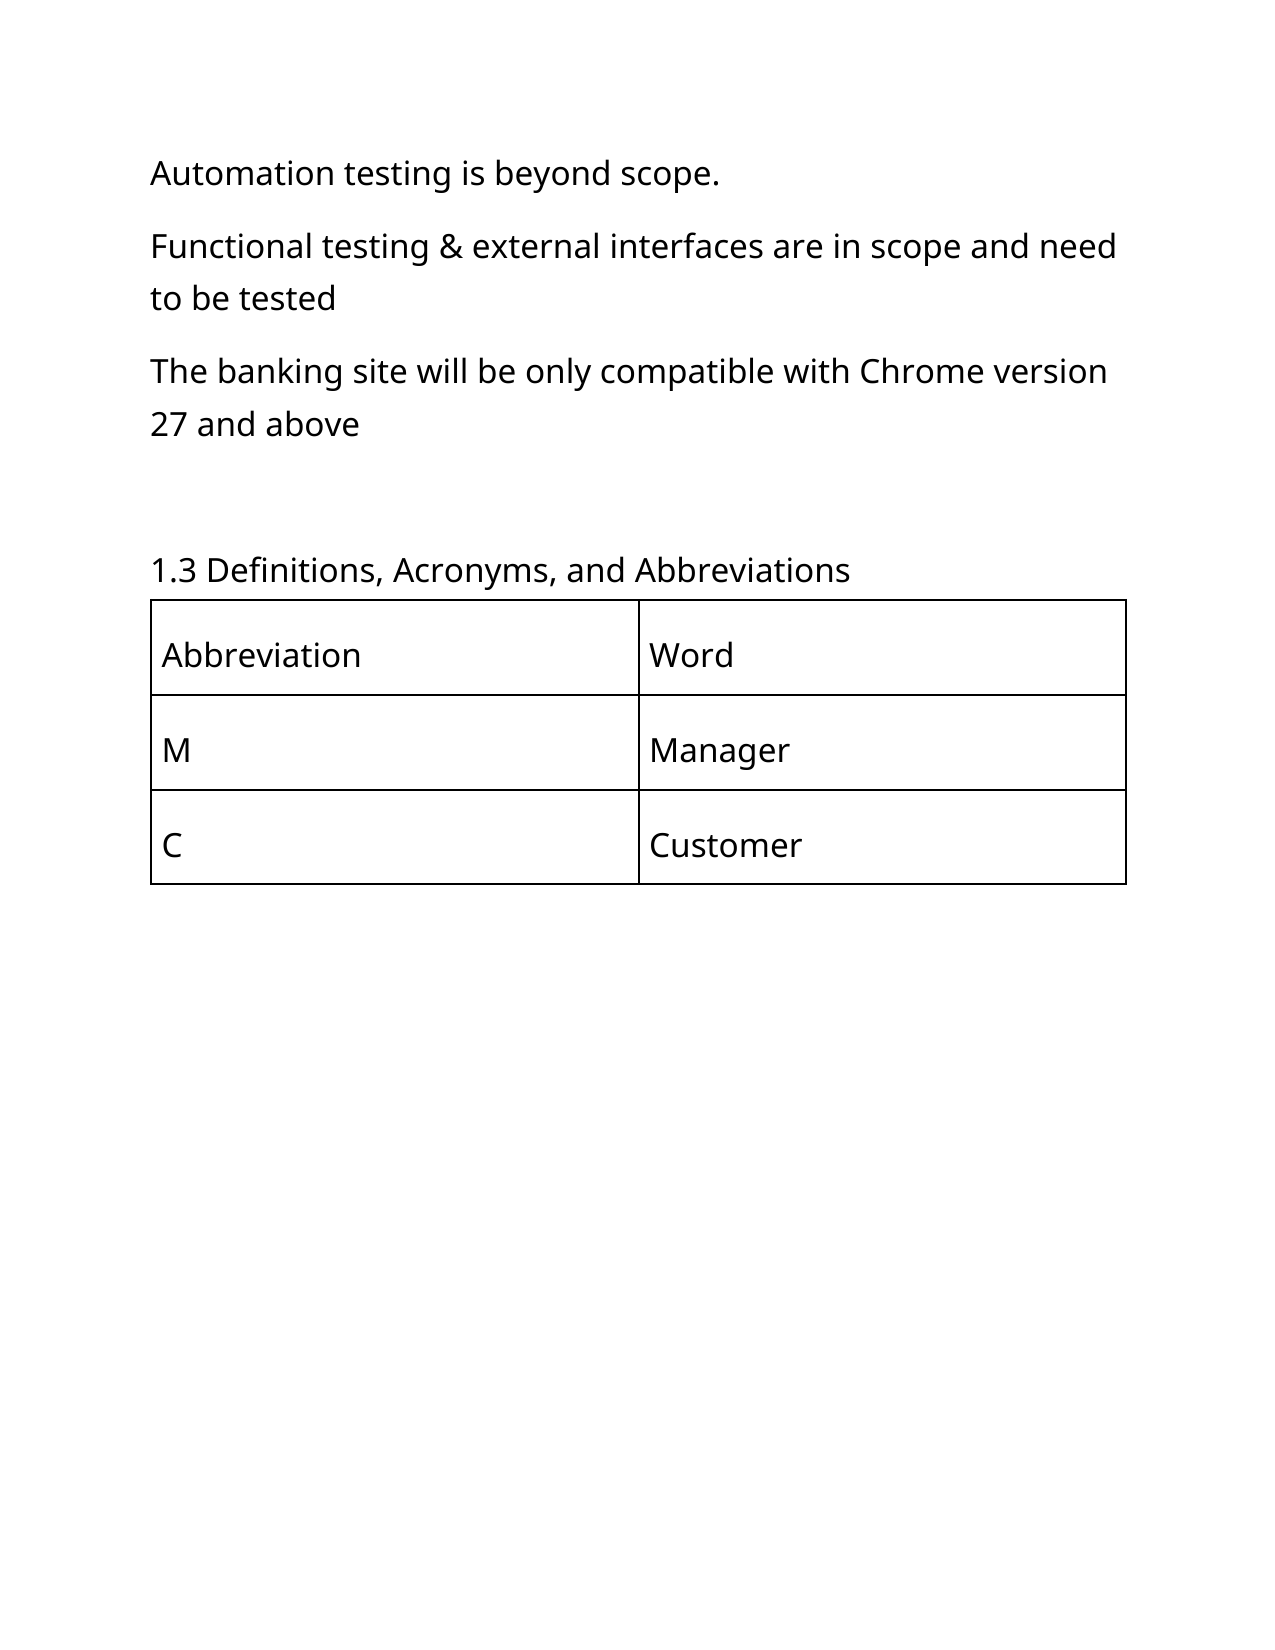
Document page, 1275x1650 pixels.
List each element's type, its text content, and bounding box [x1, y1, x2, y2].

subtitle The banking site will be only compatible with Chrome version 27 and above [150, 348, 1125, 446]
subtitle 1.3 Definitions, Acronyms, and Abbreviations [150, 546, 1125, 592]
table_cell Customer [640, 791, 1125, 883]
table_cell M [152, 696, 638, 788]
table_header Abbreviation [152, 601, 638, 693]
table_cell C [152, 791, 638, 883]
table_header Word [640, 601, 1125, 693]
subtitle Functional testing & external interfaces are in scope and need to be tested [150, 223, 1125, 321]
table_cell Manager [640, 696, 1125, 788]
subtitle Automation testing is beyond scope. [150, 150, 1125, 195]
